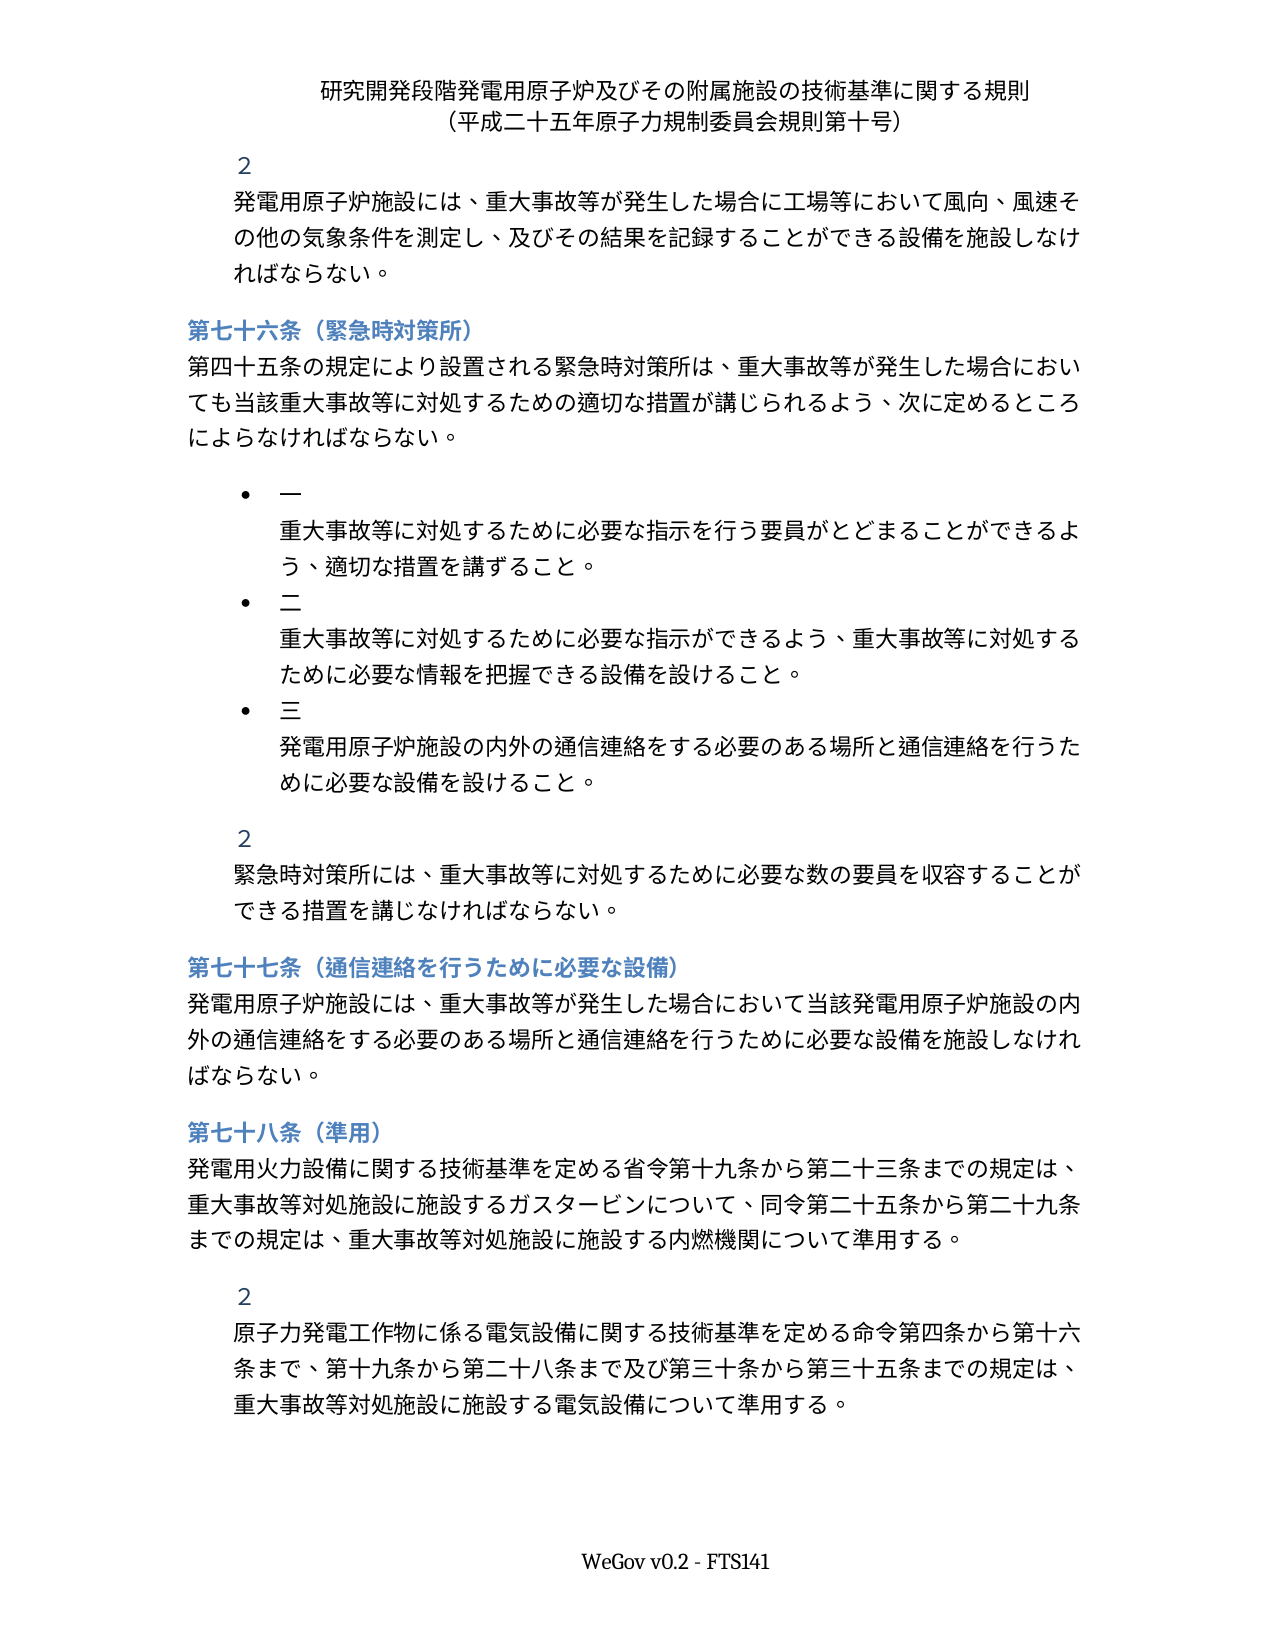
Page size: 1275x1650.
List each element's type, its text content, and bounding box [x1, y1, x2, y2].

text 第四十五条の規定により設置される緊急時対策所は、重大事故等が発生した場合においても当該重大事故等に対処するための適切な措置が講じられるよう、次に定めるところによらなければならない。 [187, 351, 1087, 454]
text 発電用火力設備に関する技術基準を定める省令第十九条から第二十三条までの規定は、重大事故等対処施設に施設するガスタービンについて、同令第二十五条から第二十九条までの規定は、重大事故等対処施設に施設する内燃機関について準用する。 [187, 1153, 1087, 1256]
subtitle 第七十八条（準用） [187, 1117, 1087, 1148]
list 三 発電用原子炉施設の内外の通信連絡をする必要のある場所と通信連絡を行うために必要な設備を設けること。 [242, 695, 1087, 798]
text 緊急時対策所には、重大事故等に対処するために必要な数の要員を収容することができる措置を講じなければならない。 [233, 859, 1087, 927]
list 一 重大事故等に対処するために必要な指示を行う要員がとどまることができるよう、適切な措置を講ずること。 [242, 479, 1087, 582]
subtitle 第七十六条（緊急時対策所） [187, 314, 1087, 346]
text 原子力発電工作物に係る電気設備に関する技術基準を定める命令第四条から第十六条まで、第十九条から第二十八条まで及び第三十条から第三十五条までの規定は、重大事故等対処施設に施設する電気設備について準用する。 [233, 1317, 1087, 1420]
subtitle 第七十七条（通信連絡を行うために必要な設備） [187, 952, 1087, 983]
subtitle ２ [233, 150, 1087, 181]
subtitle ２ [233, 823, 1087, 855]
text 発電用原子炉施設には、重大事故等が発生した場合に工場等において風向、風速その他の気象条件を測定し、及びその結果を記録することができる設備を施設しなければならない。 [233, 186, 1087, 289]
list 二 重大事故等に対処するために必要な指示ができるよう、重大事故等に対処するために必要な情報を把握できる設備を設けること。 [242, 587, 1087, 690]
subtitle ２ [233, 1281, 1087, 1312]
text 発電用原子炉施設には、重大事故等が発生した場合において当該発電用原子炉施設の内外の通信連絡をする必要のある場所と通信連絡を行うために必要な設備を施設しなければならない。 [187, 988, 1087, 1091]
